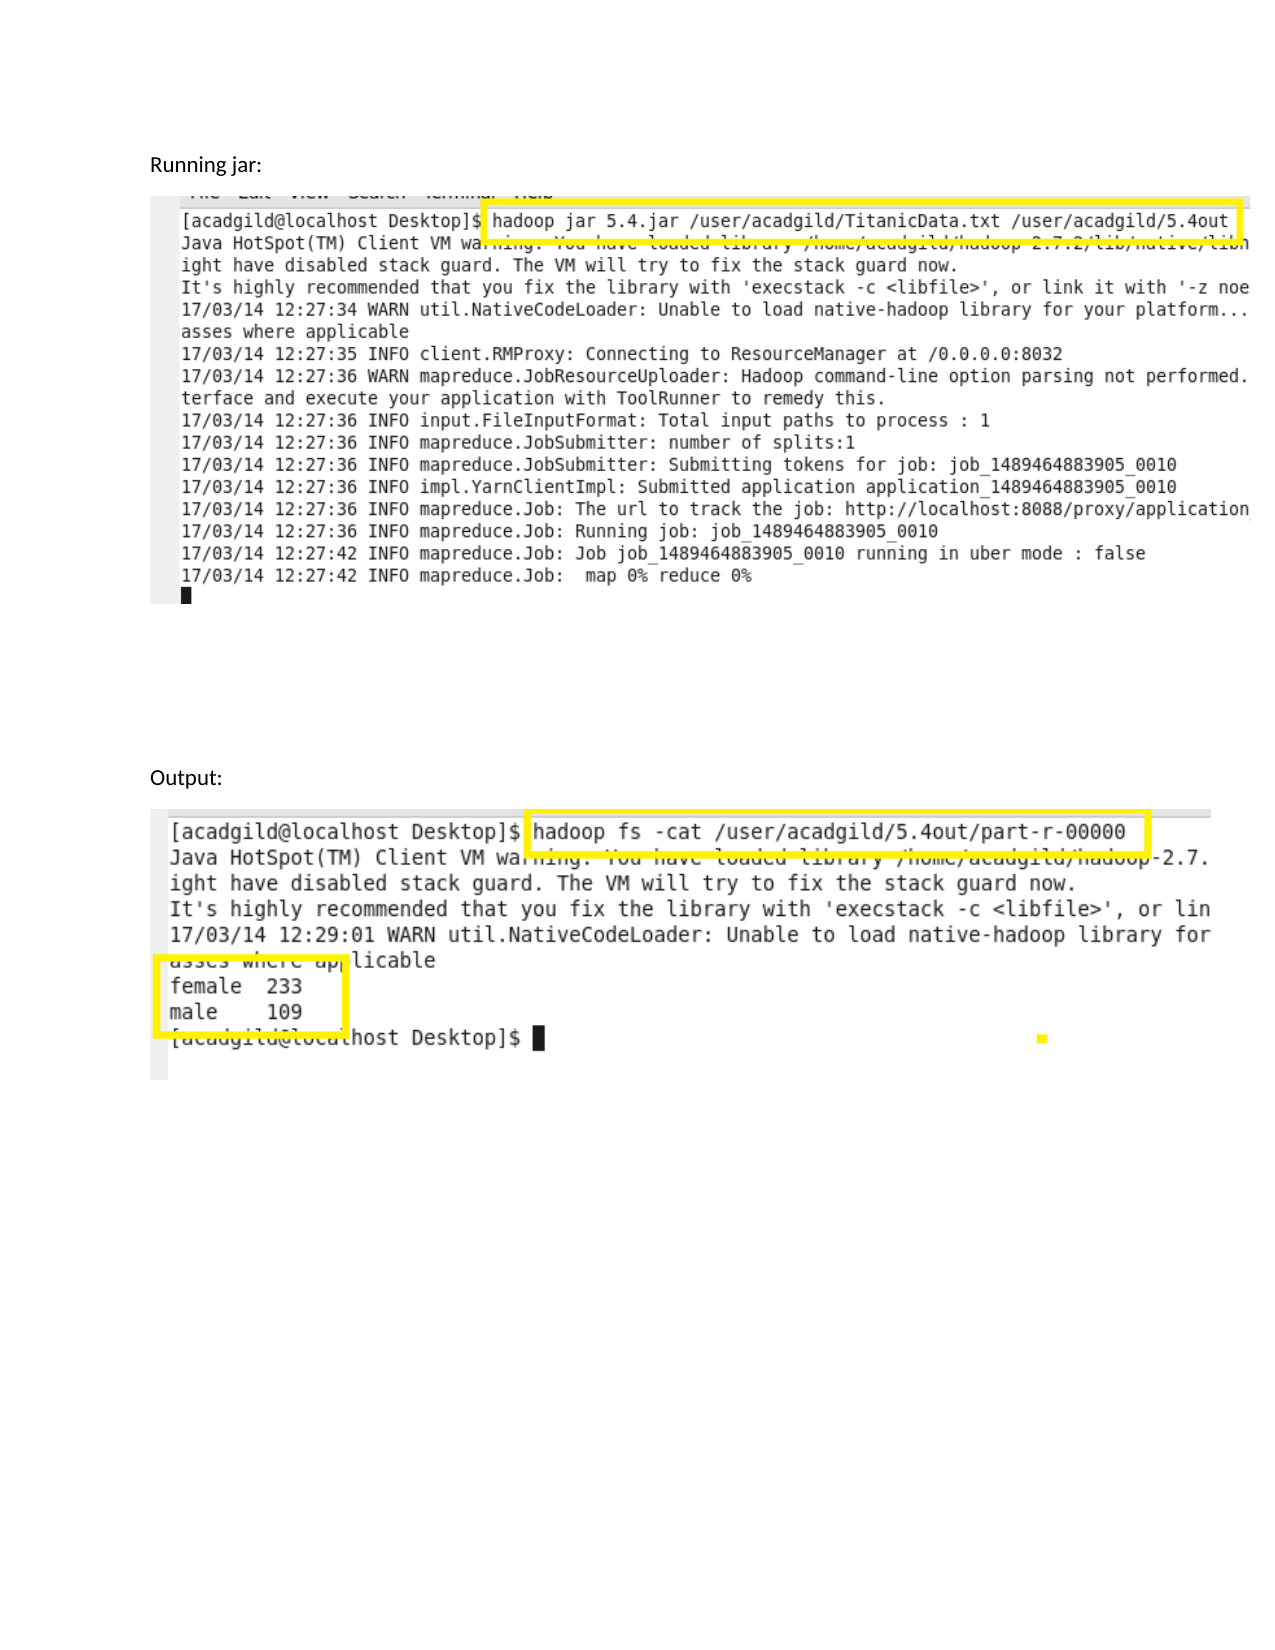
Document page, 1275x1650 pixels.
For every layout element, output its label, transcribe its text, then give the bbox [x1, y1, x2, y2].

picture [150, 196, 1251, 604]
text Running jar: [150, 150, 1125, 178]
text Output: [150, 763, 1125, 791]
picture [150, 809, 1211, 1080]
